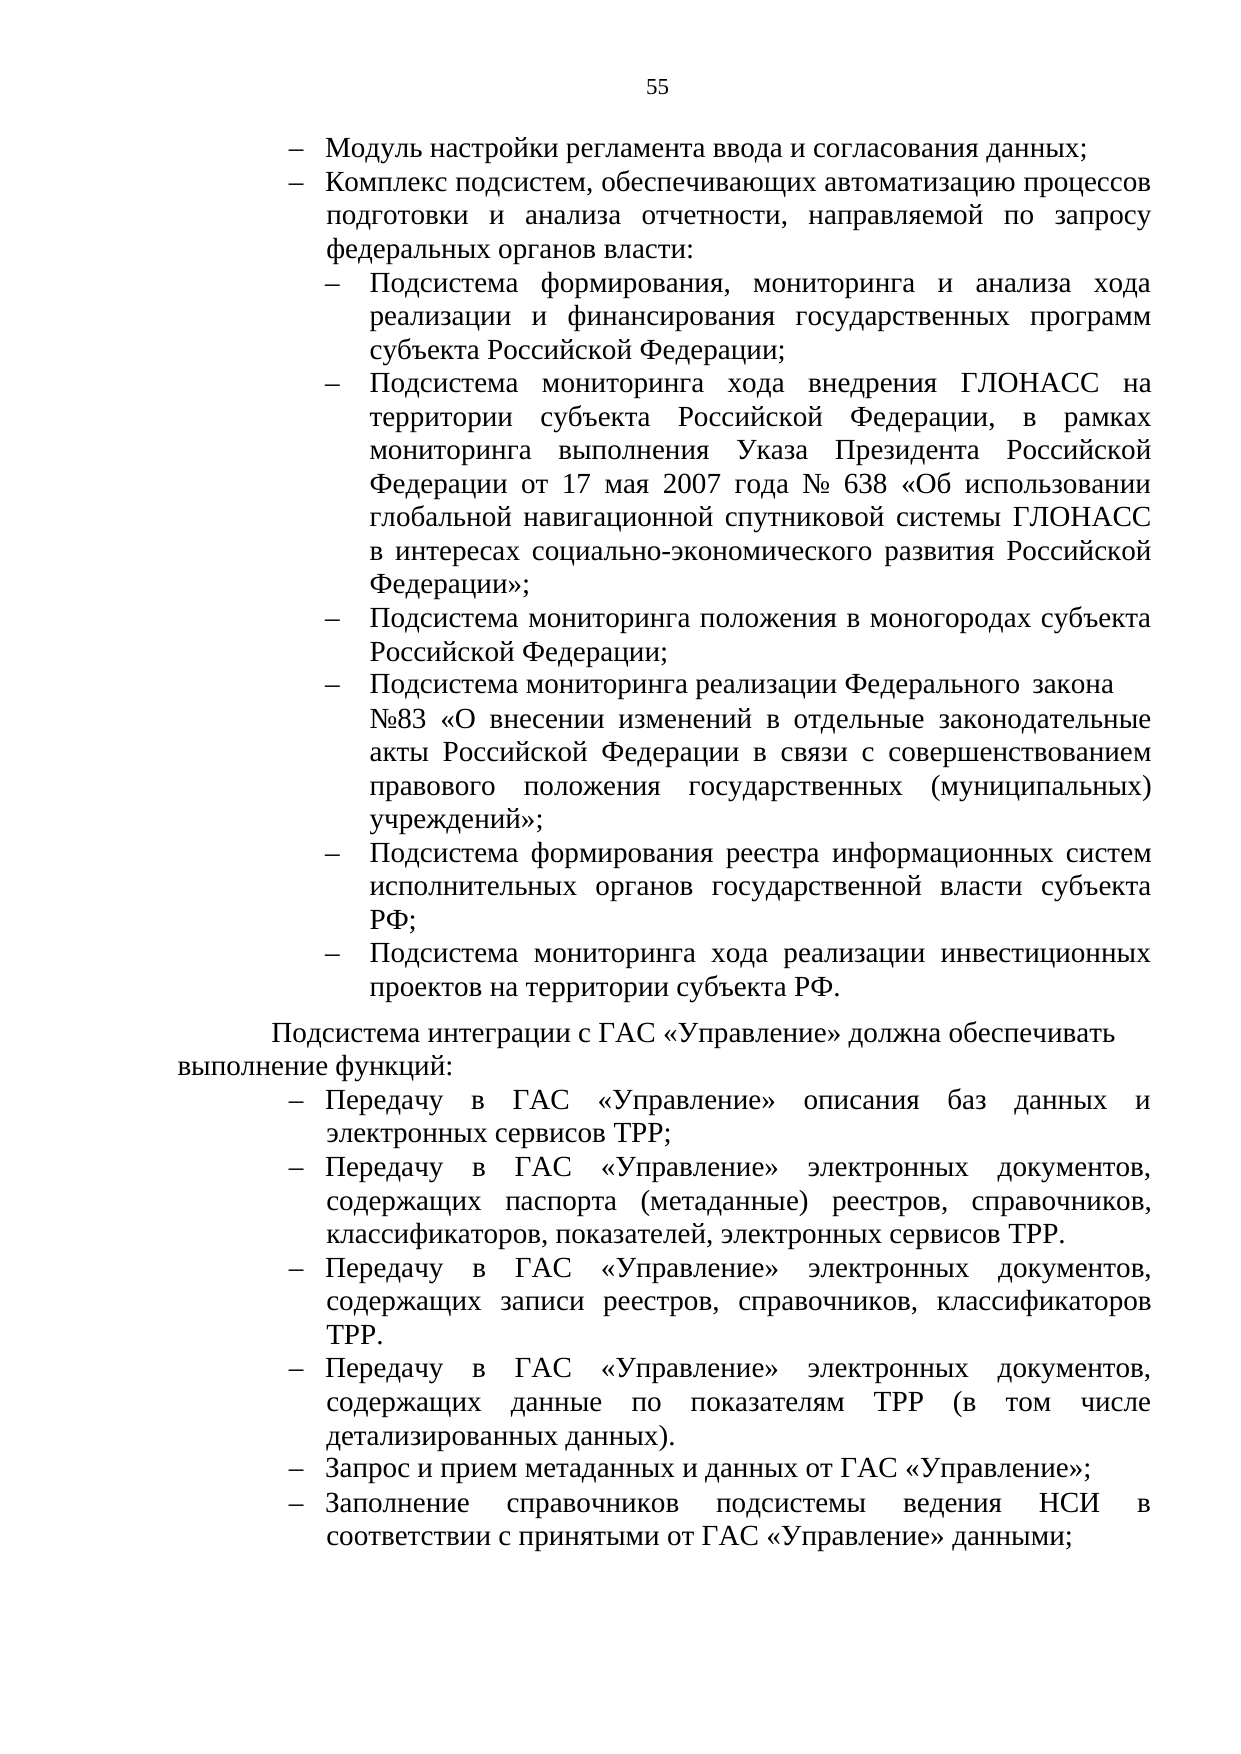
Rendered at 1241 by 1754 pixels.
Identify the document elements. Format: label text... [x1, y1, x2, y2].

list Передачу в ГАС «Управление» электронных документов, содержащих записи реестров, справочников, классификаторов ТРР. [288, 1250, 1152, 1351]
text Подсистема интеграции с ГАС «Управление» должна обеспечивать выполнение функций: [177, 1015, 1240, 1082]
list Подсистема мониторинга реализации Федерального закона [325, 667, 1240, 701]
list Комплекс подсистем, обеспечивающих автоматизацию процессов подготовки и анализа отчетности, направляемой по запросу федеральных органов власти: [288, 164, 1152, 264]
list Подсистема формирования, мониторинга и анализа хода реализации и финансирования государственных программ субъекта Российской Федерации; [325, 265, 1152, 365]
list Подсистема мониторинга положения в моногородах субъекта Российской Федерации; [325, 600, 1152, 667]
list Передачу в ГАС «Управление» электронных документов, содержащих паспорта (метаданные) реестров, справочников, классификаторов, показателей, электронных сервисов ТРР. [288, 1149, 1152, 1250]
list Передачу в ГАС «Управление» электронных документов, содержащих данные по показателям ТРР (в том числе детализированных данных). [288, 1351, 1152, 1451]
list Подсистема мониторинга хода внедрения ГЛОНАСС на территории субъекта Российской Федерации, в рамках мониторинга выполнения Указа Президента Российской Федерации от 17 мая 2007 года № 638 «Об использовании глобальной навигационной спутниковой системы ГЛОНАСС в интересах социально-экономического развития Российской Федерации»; [325, 365, 1152, 600]
list Запрос и прием метаданных и данных от ГАС «Управление»; [288, 1451, 1240, 1485]
list Передачу в ГАС «Управление» описания баз данных и электронных сервисов ТРР; [288, 1082, 1152, 1149]
text №83 «О внесении изменений в отдельные законодательные акты Российской Федерации в связи с совершенствованием правового положения государственных (муниципальных) учреждений»; [369, 701, 1152, 835]
list Подсистема мониторинга хода реализации инвестиционных проектов на территории субъекта РФ. [325, 936, 1151, 1003]
list Заполнение справочников подсистемы ведения НСИ в соответствии с принятыми от ГАС «Управление» данными; [288, 1485, 1151, 1552]
list Подсистема формирования реестра информационных систем исполнительных органов государственной власти субъекта РФ; [325, 835, 1152, 936]
list Модуль настройки регламента ввода и согласования данных; [288, 130, 1240, 164]
